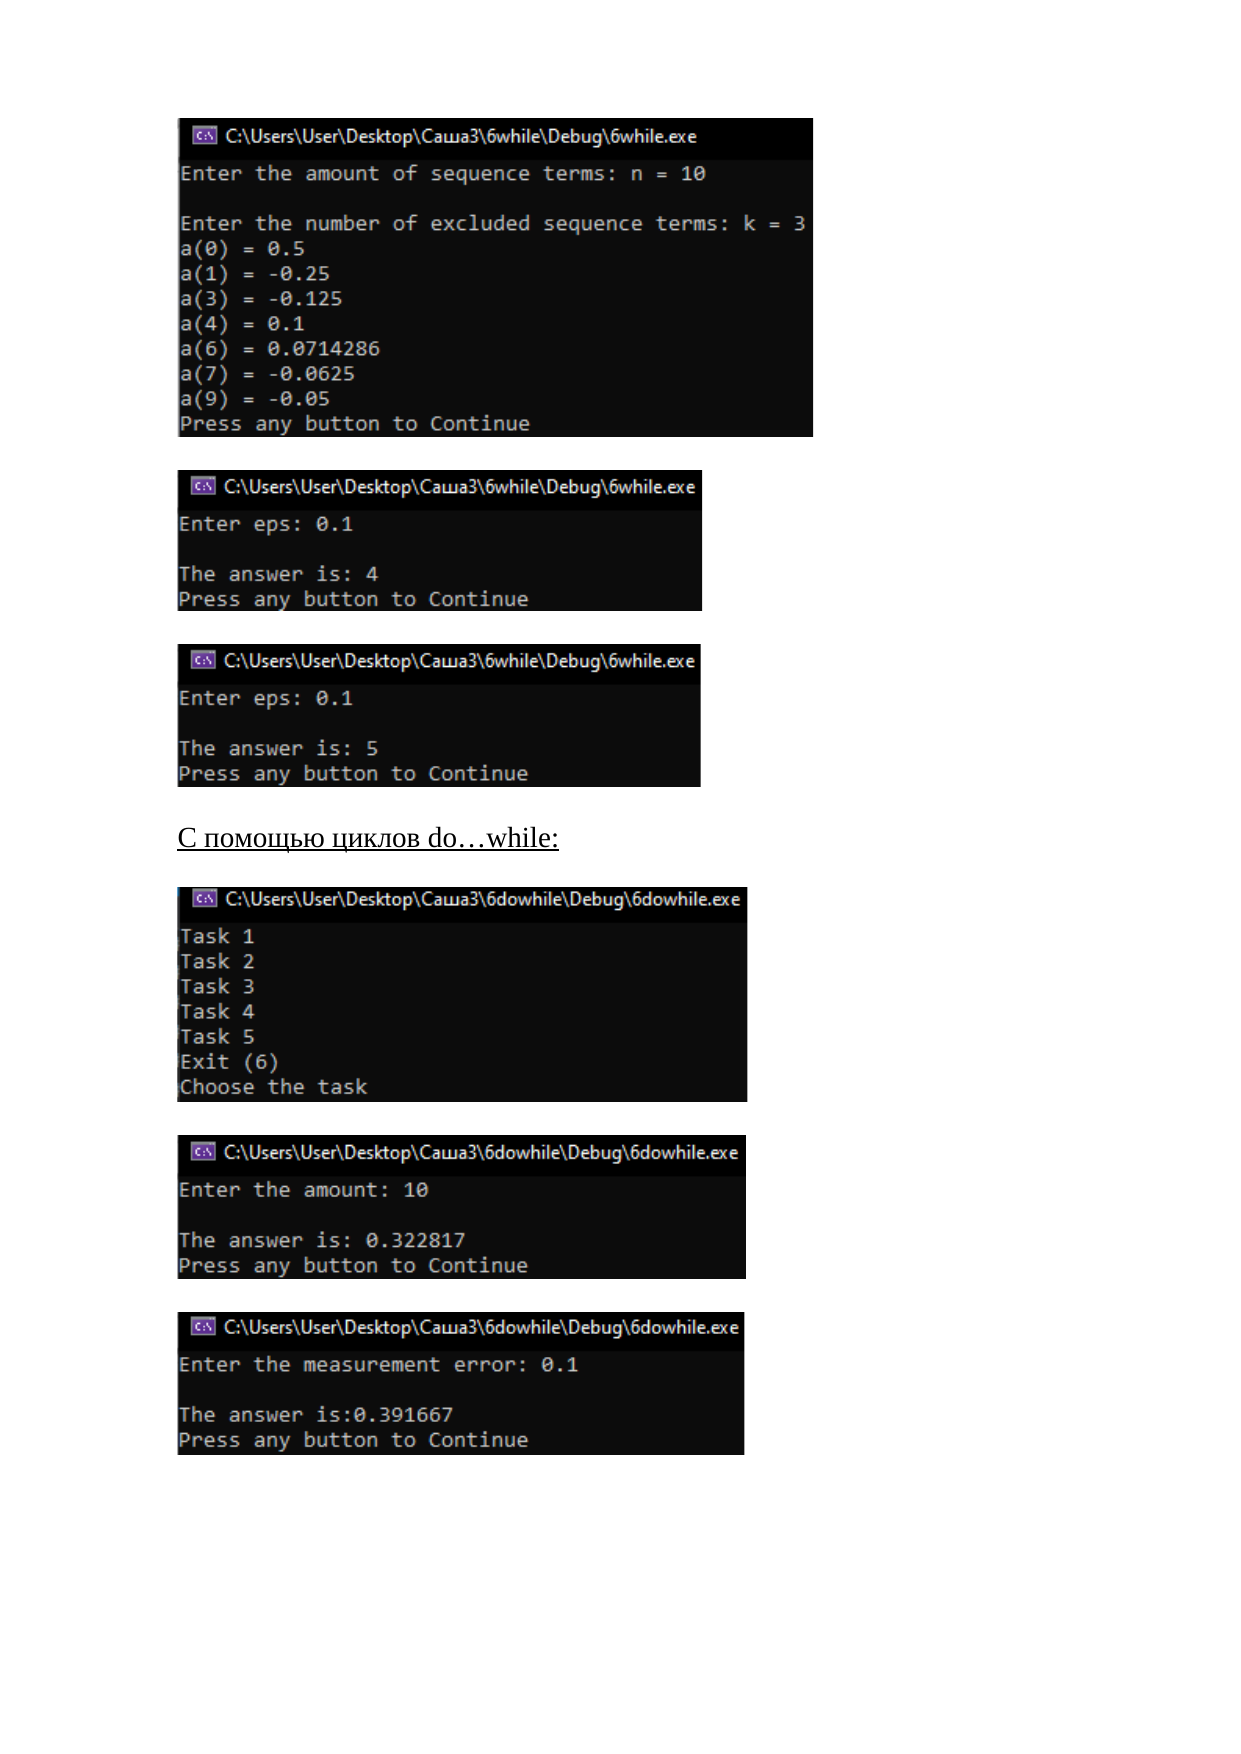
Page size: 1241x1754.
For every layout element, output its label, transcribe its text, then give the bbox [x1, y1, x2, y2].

text С помощью циклов do…while: [177, 820, 1152, 854]
picture [177, 887, 748, 1102]
picture [177, 118, 814, 437]
picture [177, 644, 701, 787]
picture [177, 470, 703, 611]
picture [177, 1312, 745, 1455]
picture [177, 1135, 746, 1279]
